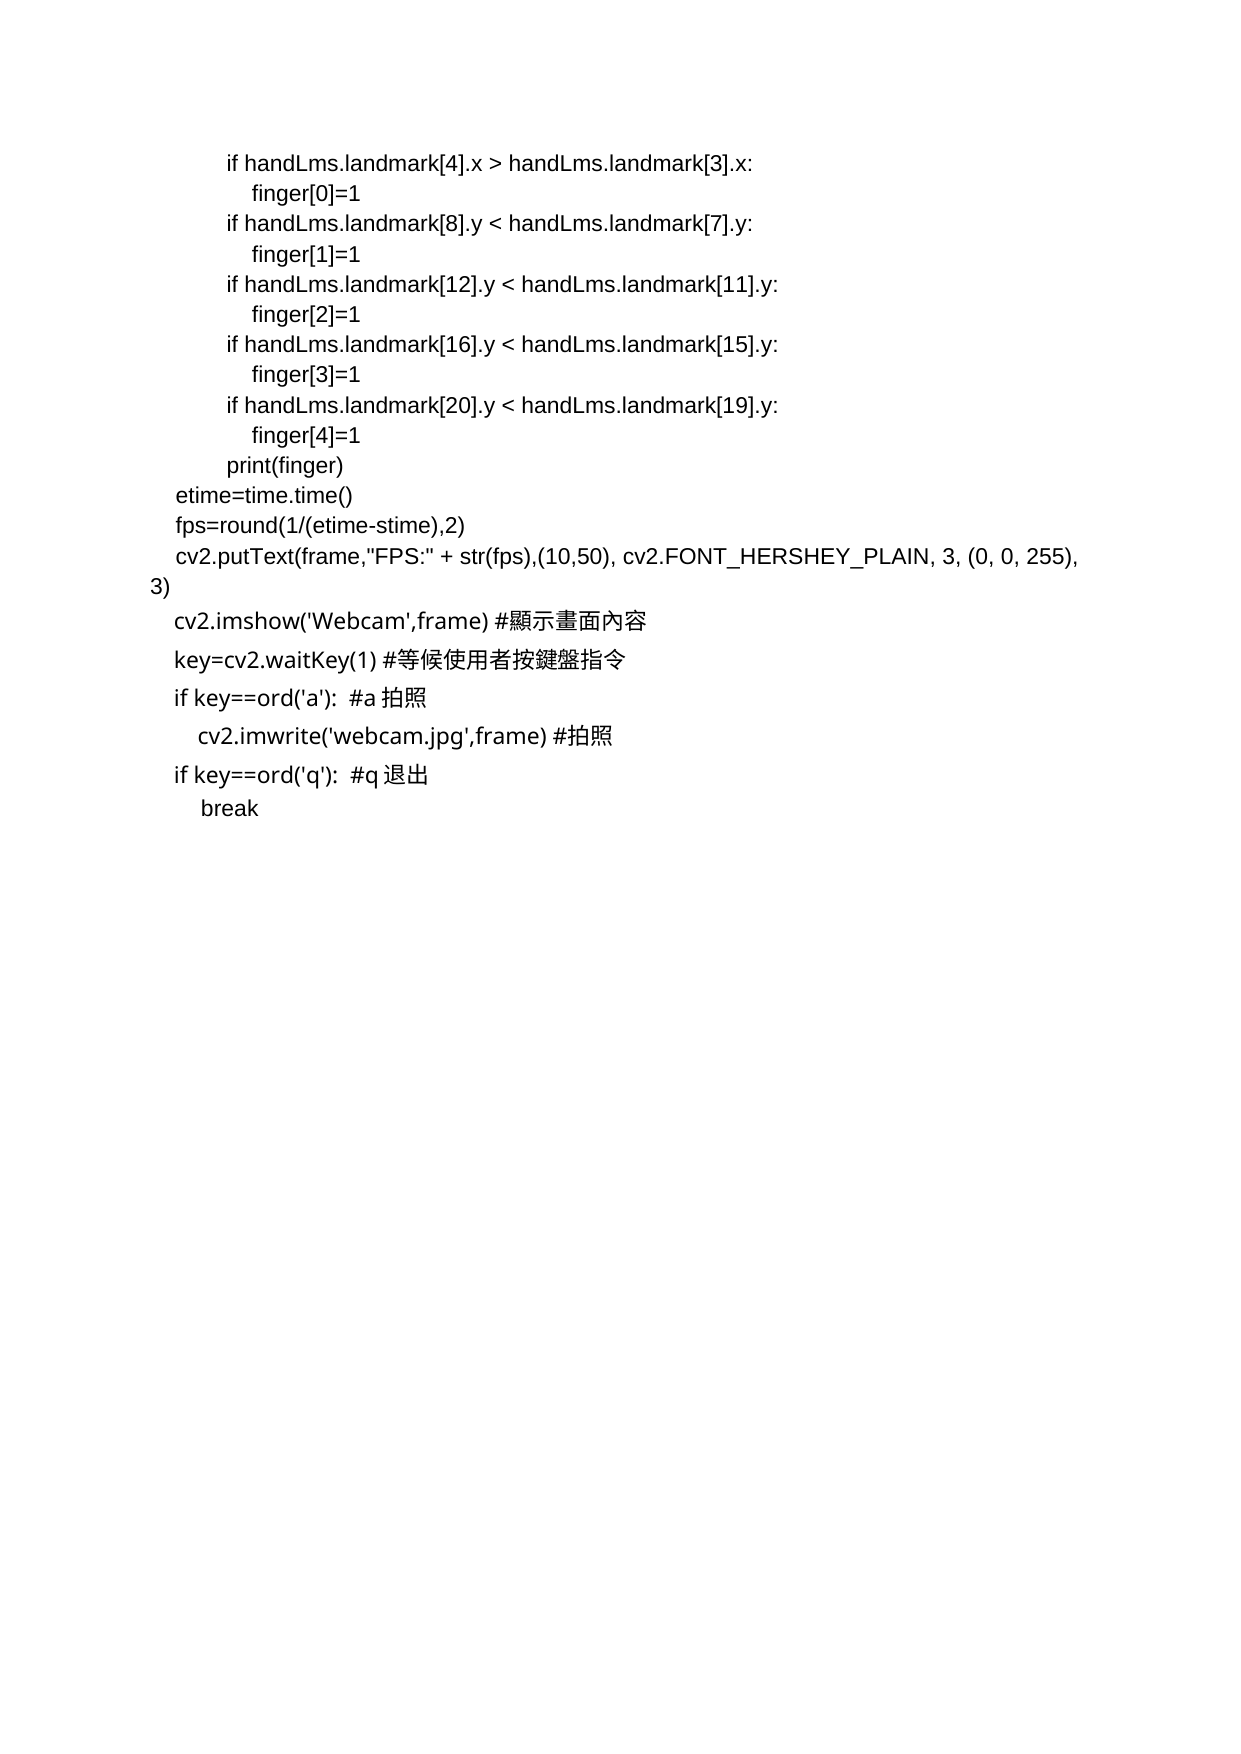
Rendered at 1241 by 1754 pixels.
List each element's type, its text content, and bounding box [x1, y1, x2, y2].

text finger[2]=1 [150, 301, 1090, 327]
text if key==ord('q'): #q退出 [150, 756, 1090, 790]
text break [150, 795, 1090, 821]
text print(finger) [150, 452, 1090, 478]
text key=cv2.waitKey(1) #等候使用者按鍵盤指令 [150, 641, 1090, 675]
text if handLms.landmark[12].y < handLms.landmark[11].y: [150, 271, 1090, 297]
text cv2.putText(frame,"FPS:" + str(fps),(10,50), cv2.FONT_HERSHEY_PLAIN, 3, (0, 0, 255), 3) [150, 543, 1090, 599]
text if key==ord('a'): #a拍照 [150, 680, 1090, 713]
text if handLms.landmark[8].y < handLms.landmark[7].y: [150, 210, 1090, 237]
text finger[1]=1 [150, 241, 1090, 267]
text finger[4]=1 [150, 422, 1090, 448]
text if handLms.landmark[4].x > handLms.landmark[3].x: [150, 150, 1090, 176]
text cv2.imshow('Webcam',frame) #顯示畫面內容 [150, 603, 1090, 636]
text finger[3]=1 [150, 361, 1090, 388]
text cv2.imwrite('webcam.jpg',frame) #拍照 [150, 718, 1090, 751]
text fps=round(1/(etime-stime),2) [150, 512, 1090, 539]
text if handLms.landmark[20].y < handLms.landmark[19].y: [150, 392, 1090, 418]
text etime=time.time() [150, 482, 1090, 509]
text finger[0]=1 [150, 180, 1090, 207]
text if handLms.landmark[16].y < handLms.landmark[15].y: [150, 331, 1090, 358]
